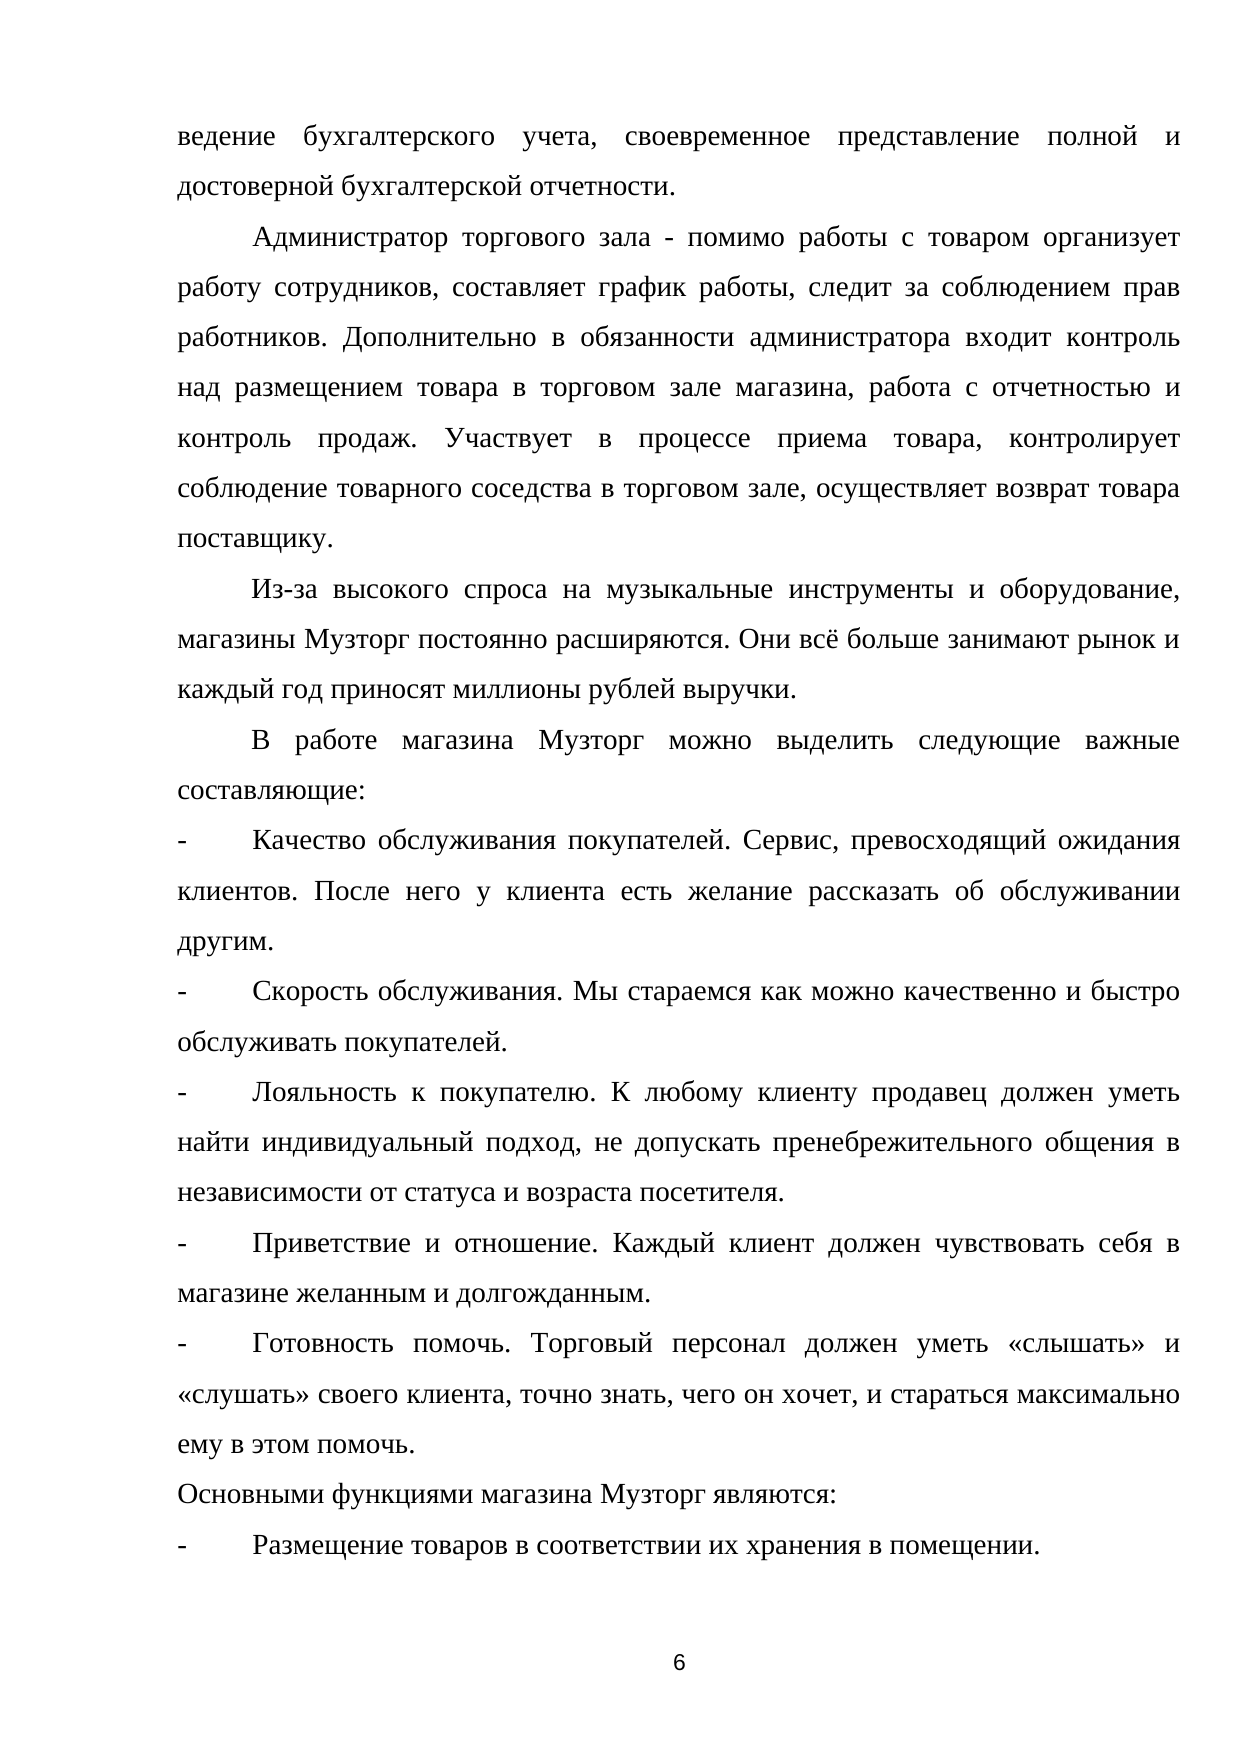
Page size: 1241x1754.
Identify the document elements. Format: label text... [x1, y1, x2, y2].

text - Приветствие и отношение. Каждый клиент должен чувствовать себя в магазине желанным и долгожданным. [177, 1225, 1181, 1309]
text В работе магазина Музторг можно выделить следующие важные составляющие: [177, 722, 1181, 806]
text - Качество обслуживания покупателей. Сервис, превосходящий ожидания клиентов. После него у клиента есть желание рассказать об обслуживании другим. [177, 822, 1181, 957]
text - Скорость обслуживания. Мы стараемся как можно качественно и быстро обслуживать покупателей. [177, 973, 1181, 1057]
text - Готовность помочь. Торговый персонал должен уметь «слышать» и «слушать» своего клиента, точно знать, чего он хочет, и стараться максимально ему в этом помочь. [177, 1326, 1181, 1460]
text Основными функциями магазина Музторг являются: [177, 1476, 1181, 1510]
text Из-за высокого спроса на музыкальные инструменты и оборудование, магазины Музторг постоянно расширяются. Они всё больше занимают рынок и каждый год приносят миллионы рублей выручки. [177, 571, 1181, 705]
text - Размещение товаров в соответствии их хранения в помещении. [177, 1527, 1181, 1560]
text - Лояльность к покупателю. К любому клиенту продавец должен уметь найти индивидуальный подход, не допускать пренебрежительного общения в независимости от статуса и возраста посетителя. [177, 1074, 1181, 1208]
